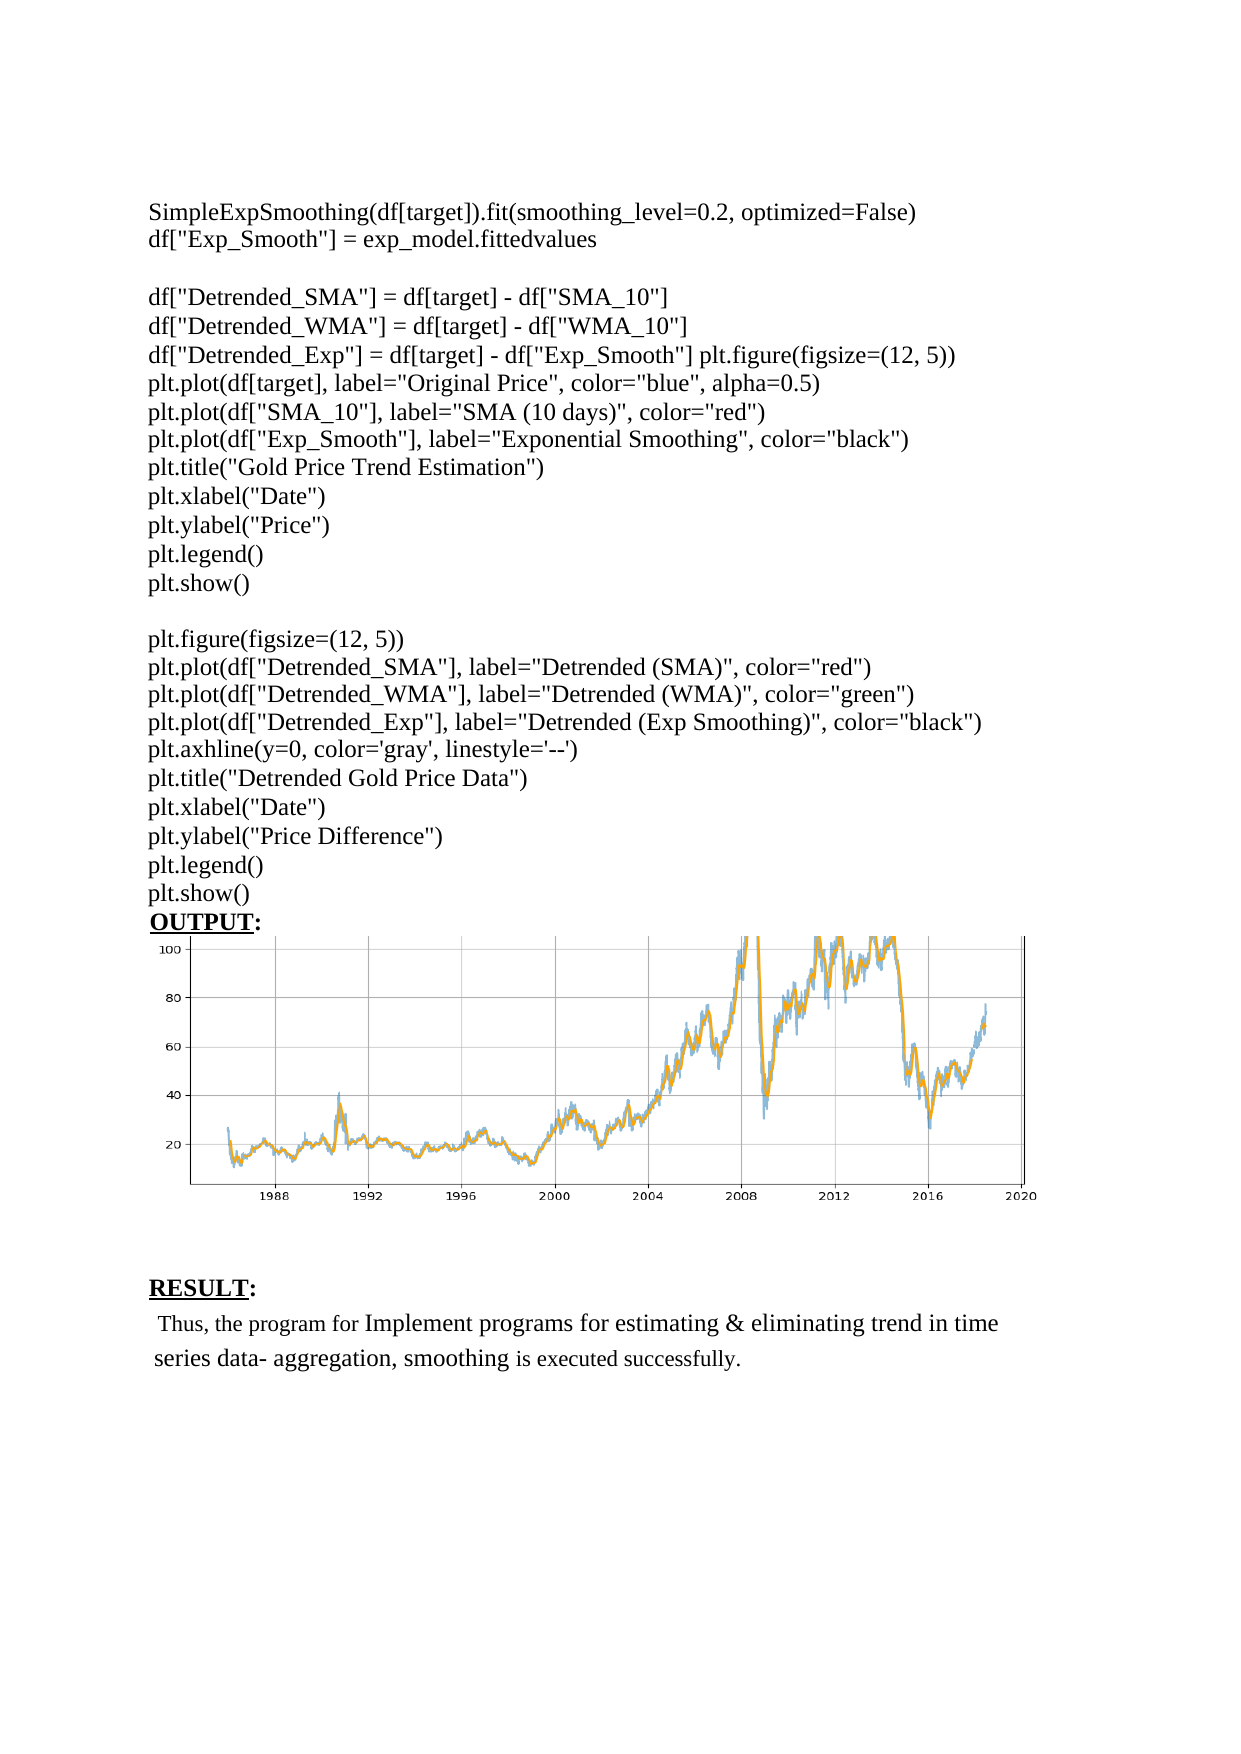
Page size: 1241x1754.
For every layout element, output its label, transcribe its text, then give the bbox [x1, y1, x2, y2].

text plt.xlabel("Date") [148, 792, 1146, 821]
text OUTPUT: [149, 907, 1146, 936]
text plt.figure(figsize=(12, 5)) [148, 624, 1146, 653]
text plt.plot(df["SMA_10"], label="SMA (10 days)", color="red") [148, 397, 1146, 426]
text plt.xlabel("Date") [148, 481, 1146, 510]
text Thus, the program for Implement programs for estimating & eliminating trend in time series data- aggregation, smoothing is executed successfully. [154, 1308, 1059, 1372]
text plt.legend() [148, 539, 1146, 568]
picture [148, 936, 1045, 1210]
text plt.legend() [148, 850, 1146, 878]
text plt.plot(df["Exp_Smooth"], label="Exponential Smoothing", color="black") plt.title("Gold Price Trend Estimation") [148, 426, 909, 481]
text plt.show() [148, 568, 1146, 596]
text RESULT: [148, 1210, 962, 1302]
text df["Detrended_WMA"] = df[target] - df["WMA_10"] [148, 311, 1146, 340]
text plt.show() [148, 878, 1146, 907]
text plt.plot(df[target], label="Original Price", color="blue", alpha=0.5) [148, 368, 1146, 397]
text df["Detrended_SMA"] = df[target] - df["SMA_10"] [148, 282, 1146, 311]
text plt.plot(df["Detrended_SMA"], label="Detrended (SMA)", color="red") plt.plot(df["Detrended_WMA"], label="Detrended (WMA)", color="green") plt.plot(df["Detrended_Exp"], label="Detrended (Exp Smoothing)", color="black") plt.axhline(y=0, color='gray', linestyle='--') [148, 653, 982, 763]
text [148, 198, 1015, 253]
text plt.ylabel("Price") [148, 510, 1146, 539]
text plt.title("Detrended Gold Price Data") [148, 763, 1146, 792]
text plt.ylabel("Price Difference") [148, 821, 1146, 850]
text df["Detrended_Exp"] = df[target] - df["Exp_Smooth"] plt.figure(figsize=(12, 5)) [148, 340, 1146, 368]
